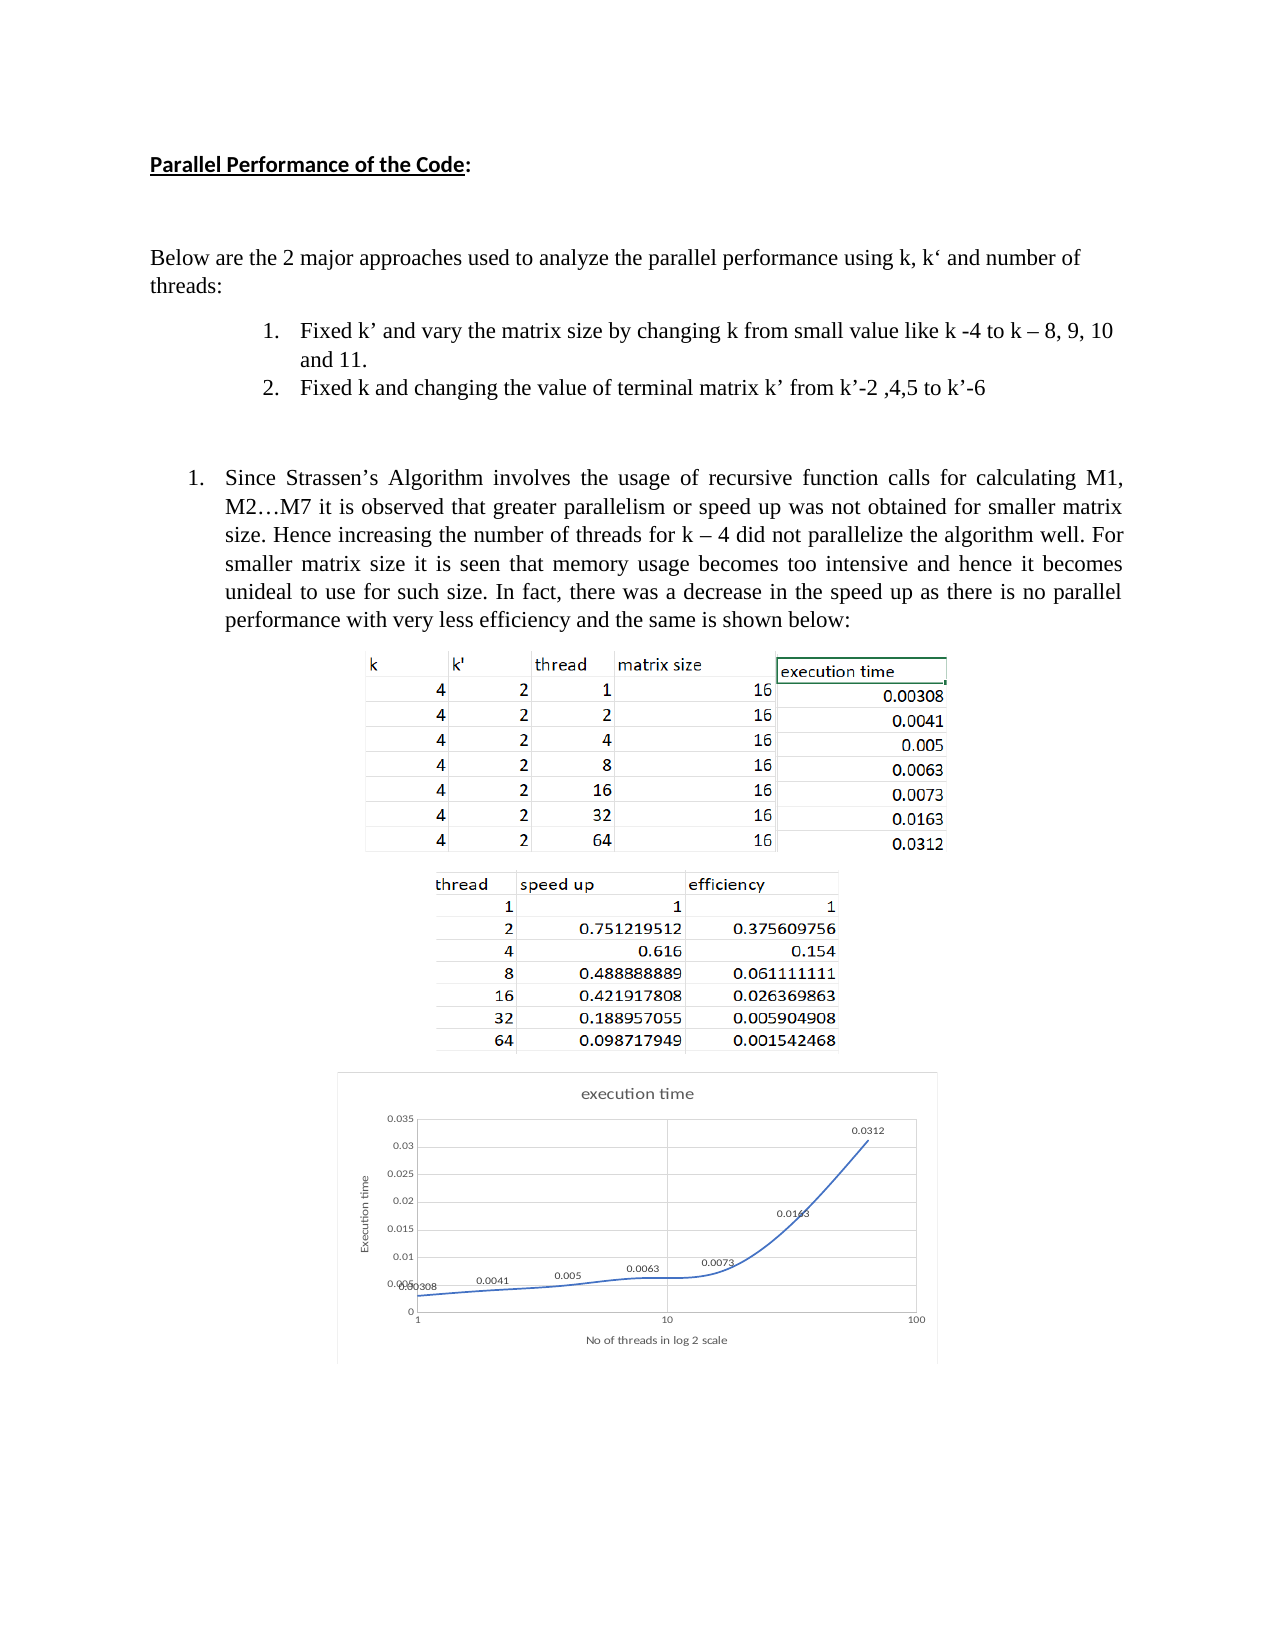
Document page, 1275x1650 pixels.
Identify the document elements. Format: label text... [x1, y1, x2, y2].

picture [436, 870, 839, 1054]
text Below are the 2 major approaches used to analyze the parallel performance using k, k‘ and number of threads: [150, 244, 1125, 298]
text Parallel Performance of the Code: [150, 150, 1125, 178]
list Since Strassen’s Algorithm involves the usage of recursive function calls for calculating M1, M2…M7 it is observed that greater parallelism or speed up was not obtained for smaller matrix size. Hence increasing the number of threads for k – 4 did not parallelize the algorithm well. For smaller matrix size it is seen that memory usage becomes too intensive and hence it becomes unideal to use for such size. In fact, there was a decrease in the speed up as there is no parallel performance with very less efficiency and the same is shown below: [187, 464, 1125, 633]
list Fixed k’ and vary the matrix size by changing k from small value like k -4 to k – 8, 9, 10 and 11. [262, 317, 1125, 372]
picture [365, 651, 947, 852]
list Fixed k and changing the value of terminal matrix k’ from k’-2 ,4,5 to k’-6 [262, 374, 1125, 401]
